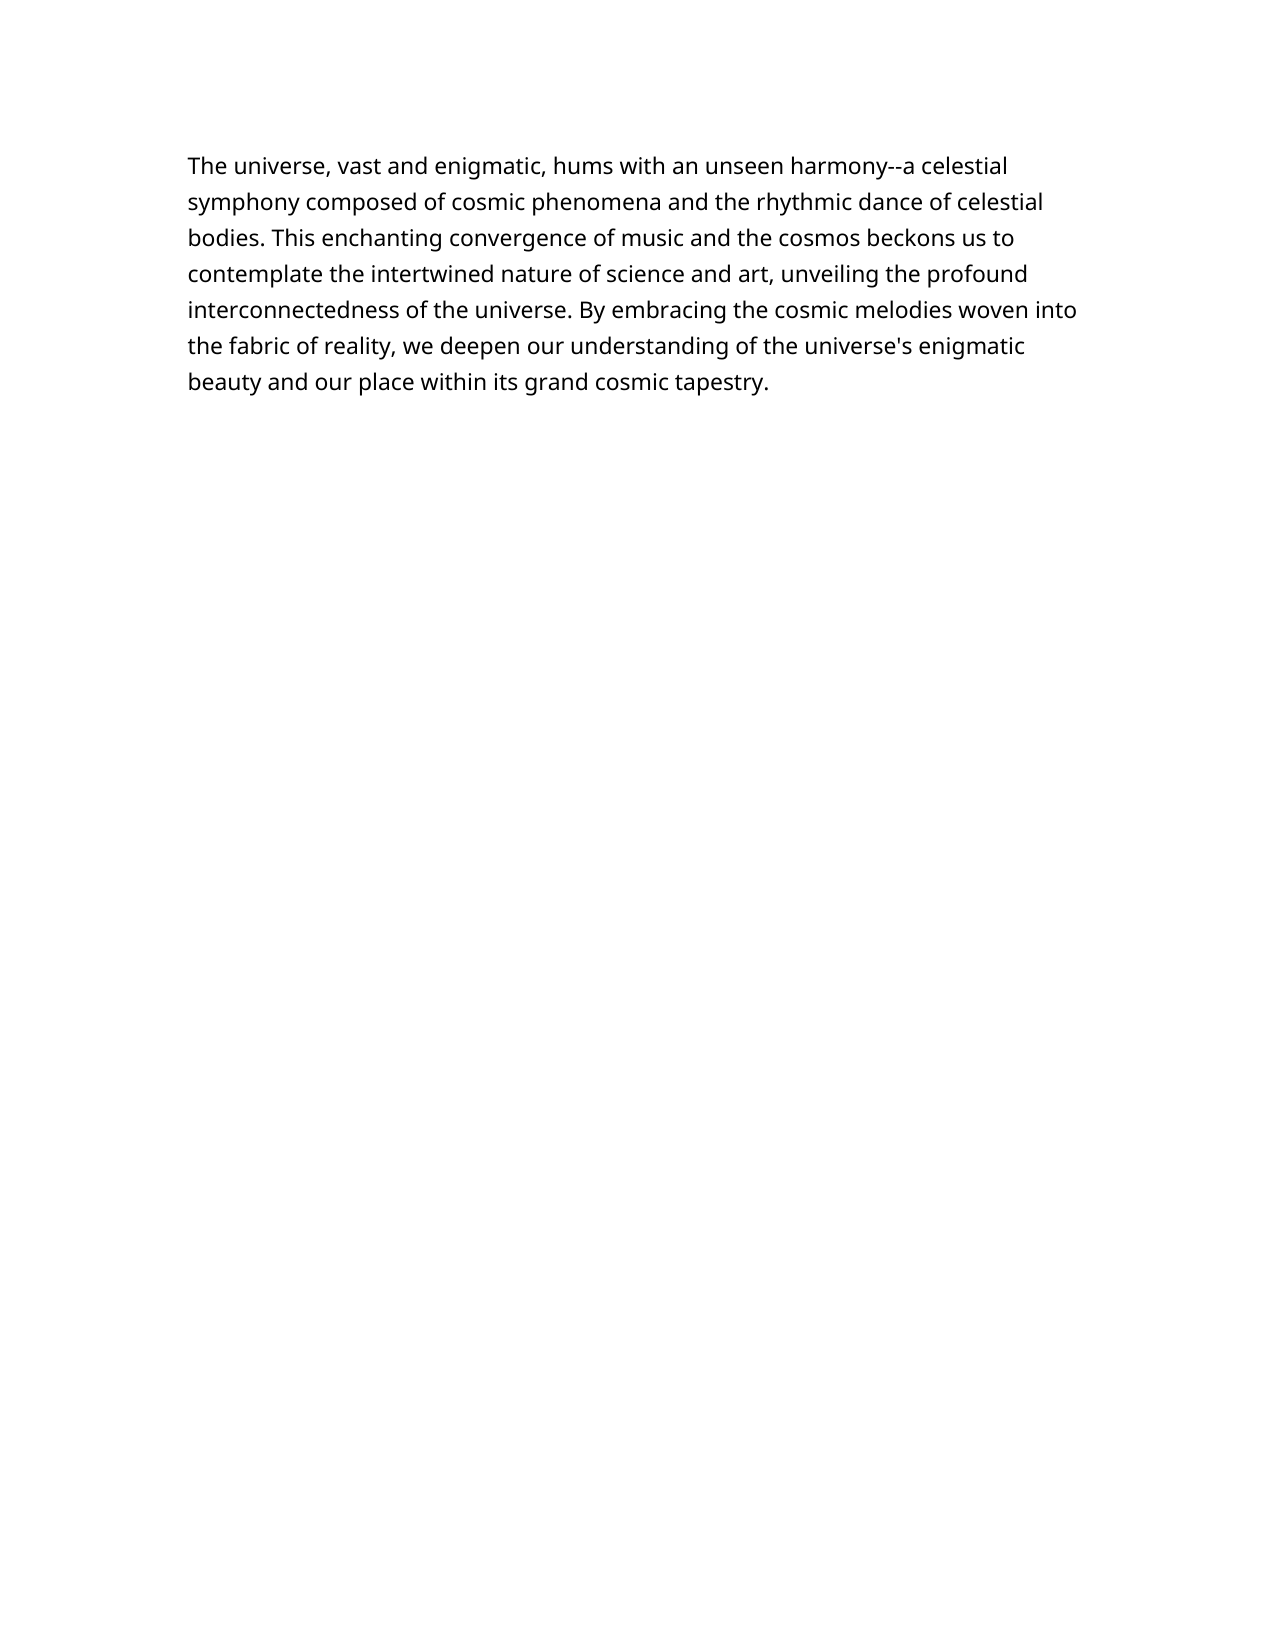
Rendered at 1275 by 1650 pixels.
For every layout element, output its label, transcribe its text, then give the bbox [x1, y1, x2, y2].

text The universe, vast and enigmatic, hums with an unseen harmony--a celestial symphony composed of cosmic phenomena and the rhythmic dance of celestial bodies. This enchanting convergence of music and the cosmos beckons us to contemplate the intertwined nature of science and art, unveiling the profound interconnectedness of the universe. By embracing the cosmic melodies woven into the fabric of reality, we deepen our understanding of the universe's enigmatic beauty and our place within its grand cosmic tapestry. [187, 150, 1087, 397]
